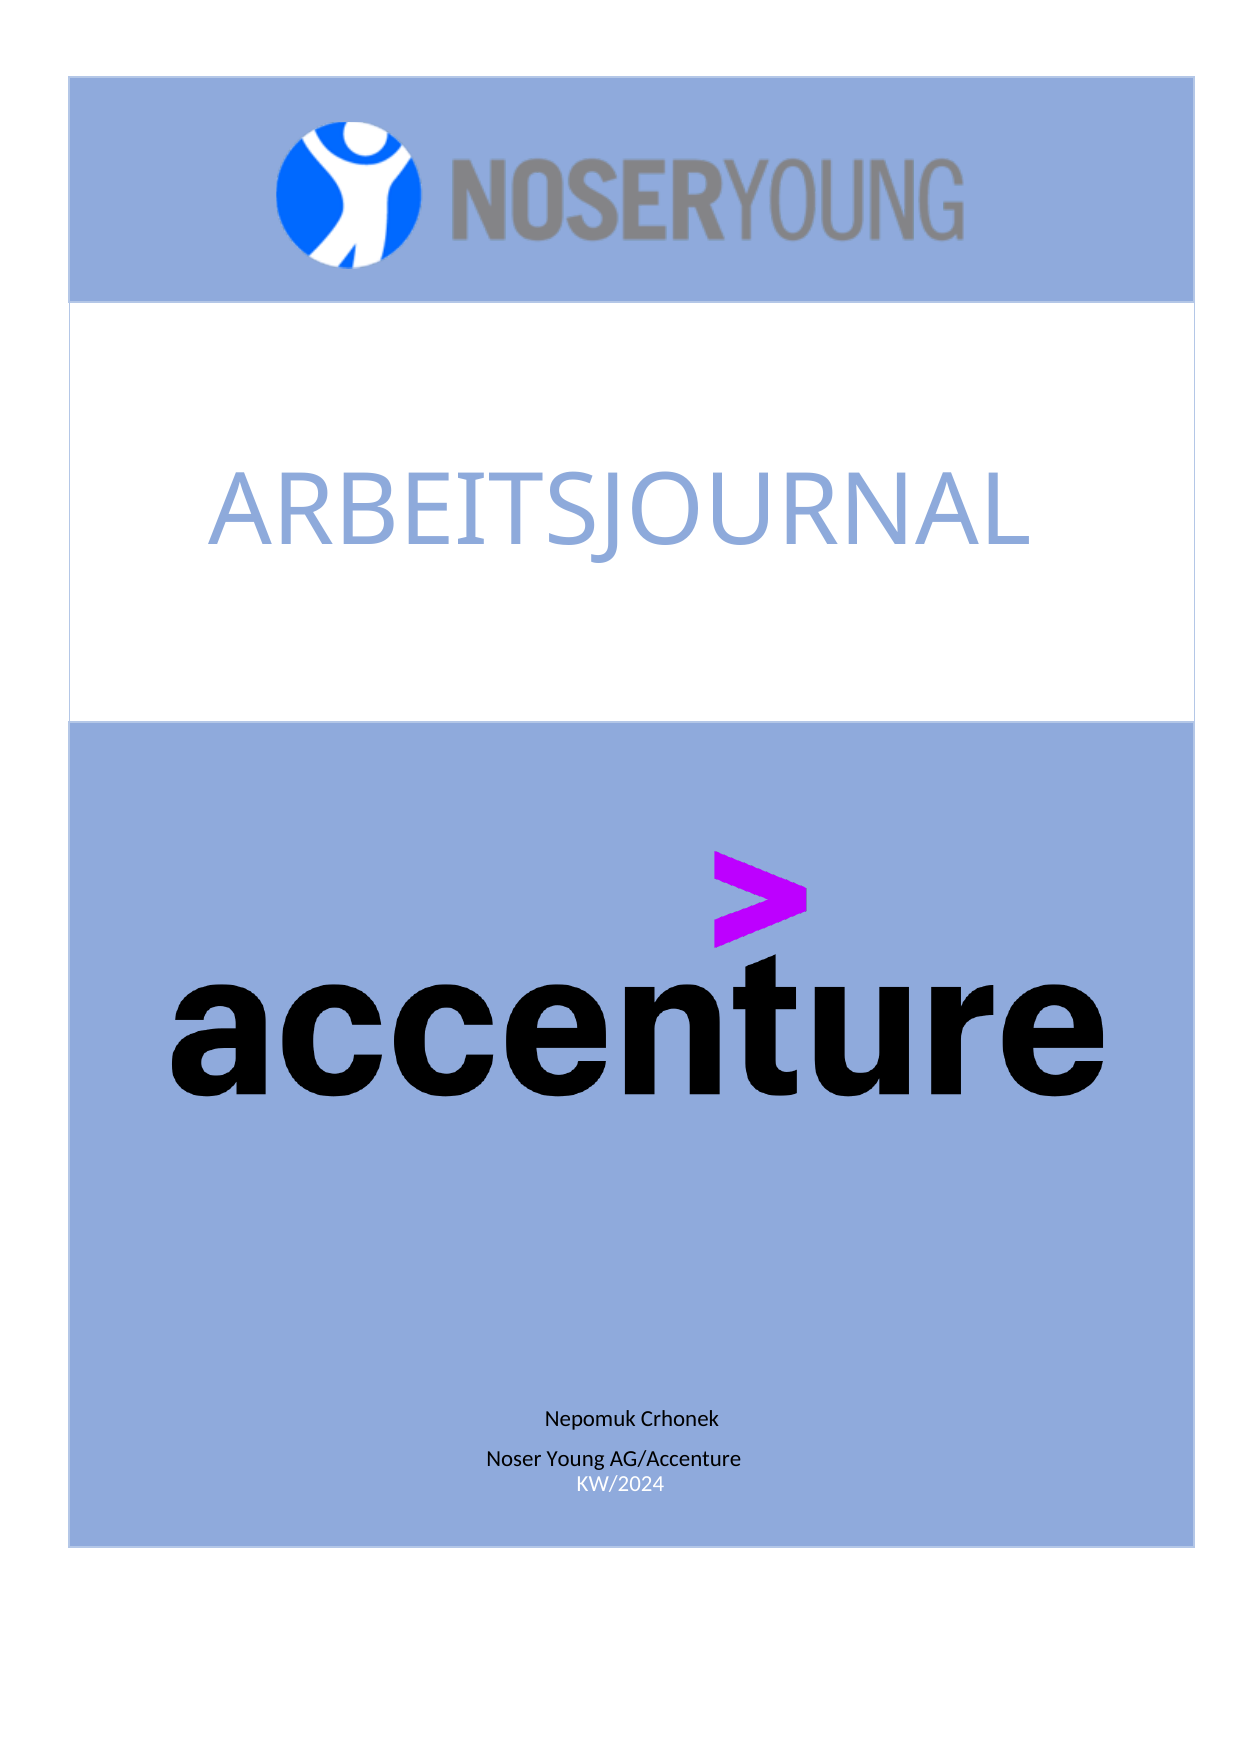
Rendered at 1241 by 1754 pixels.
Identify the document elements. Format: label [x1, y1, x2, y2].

picture [276, 122, 964, 269]
picture [164, 843, 1110, 1104]
